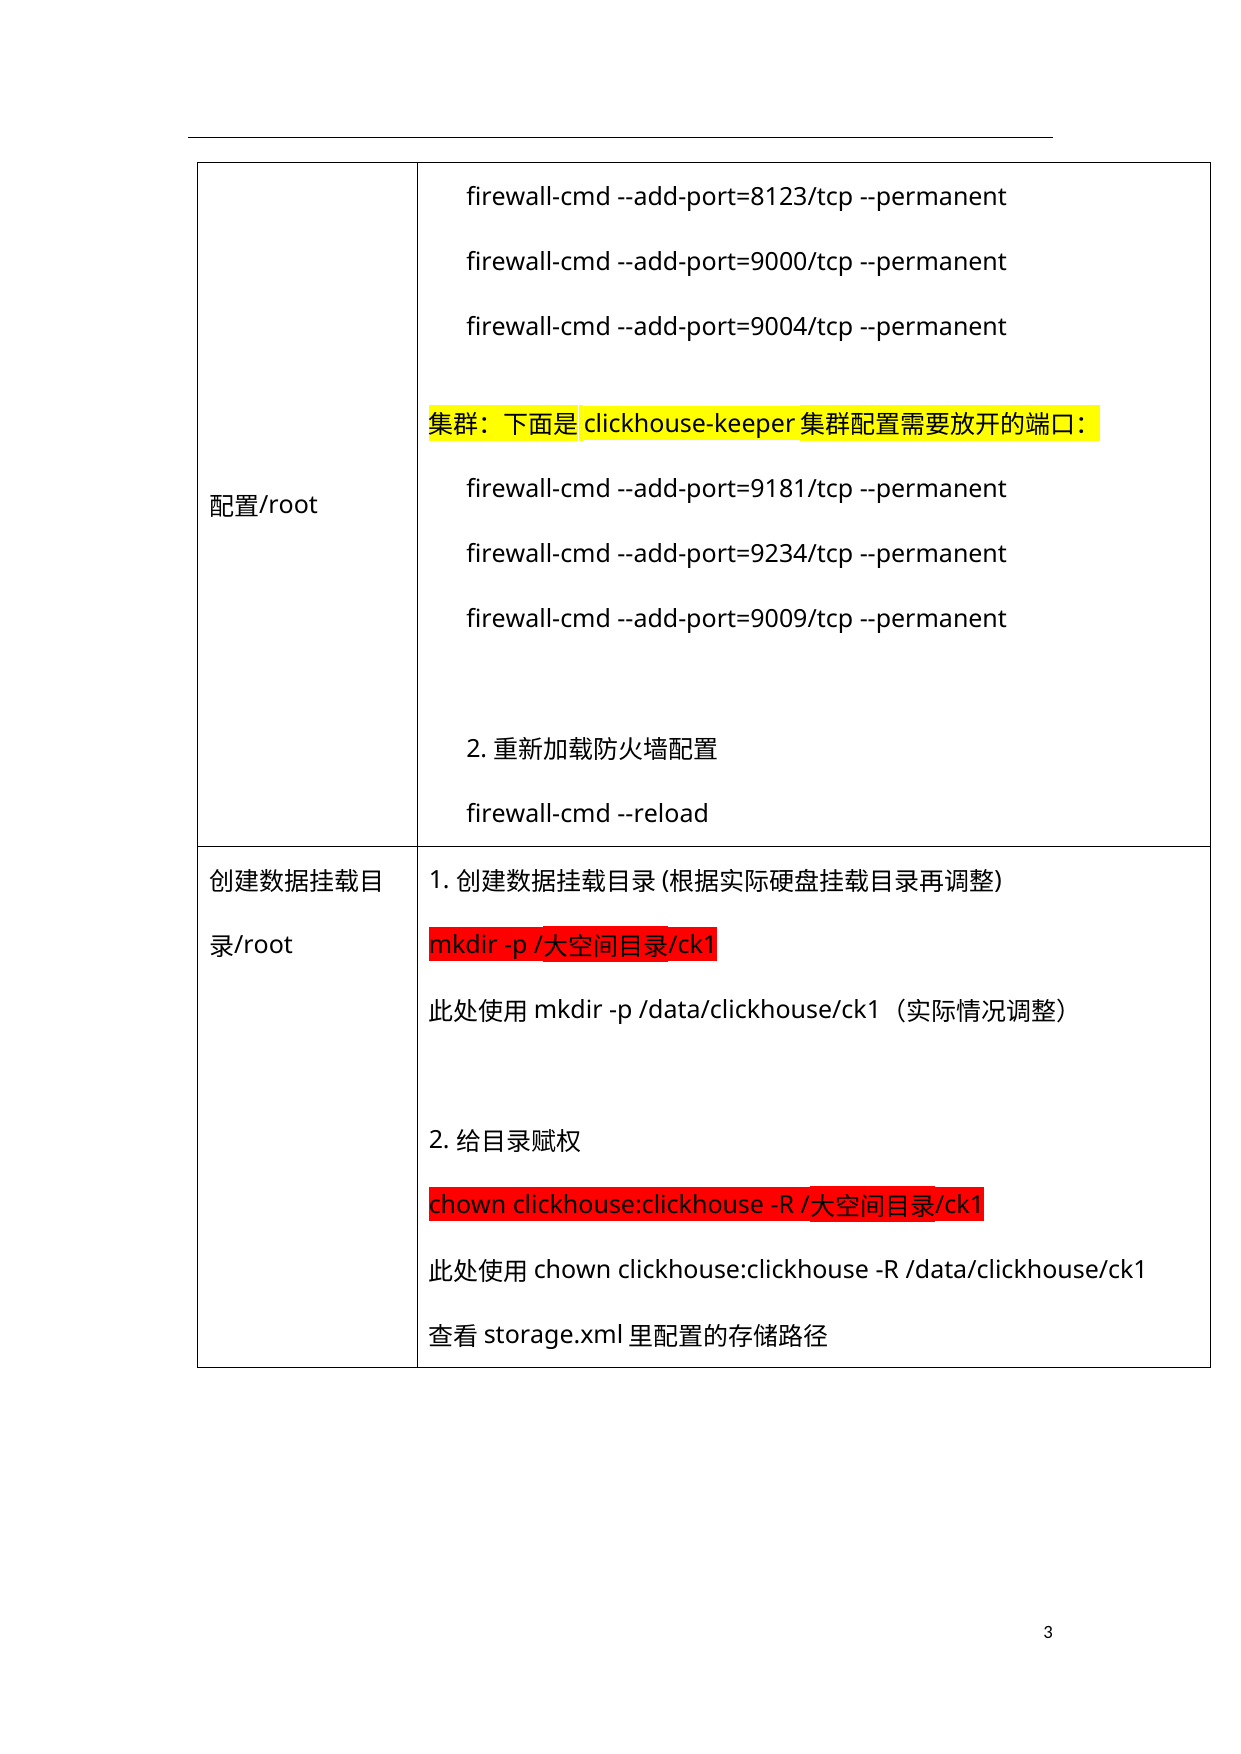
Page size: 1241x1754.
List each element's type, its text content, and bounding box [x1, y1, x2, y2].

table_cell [418, 847, 1210, 1367]
table_cell 创建数据挂载目录/root [198, 847, 417, 1367]
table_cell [418, 163, 1210, 846]
table_cell 防火墙增加端口配置/root [198, 163, 417, 846]
